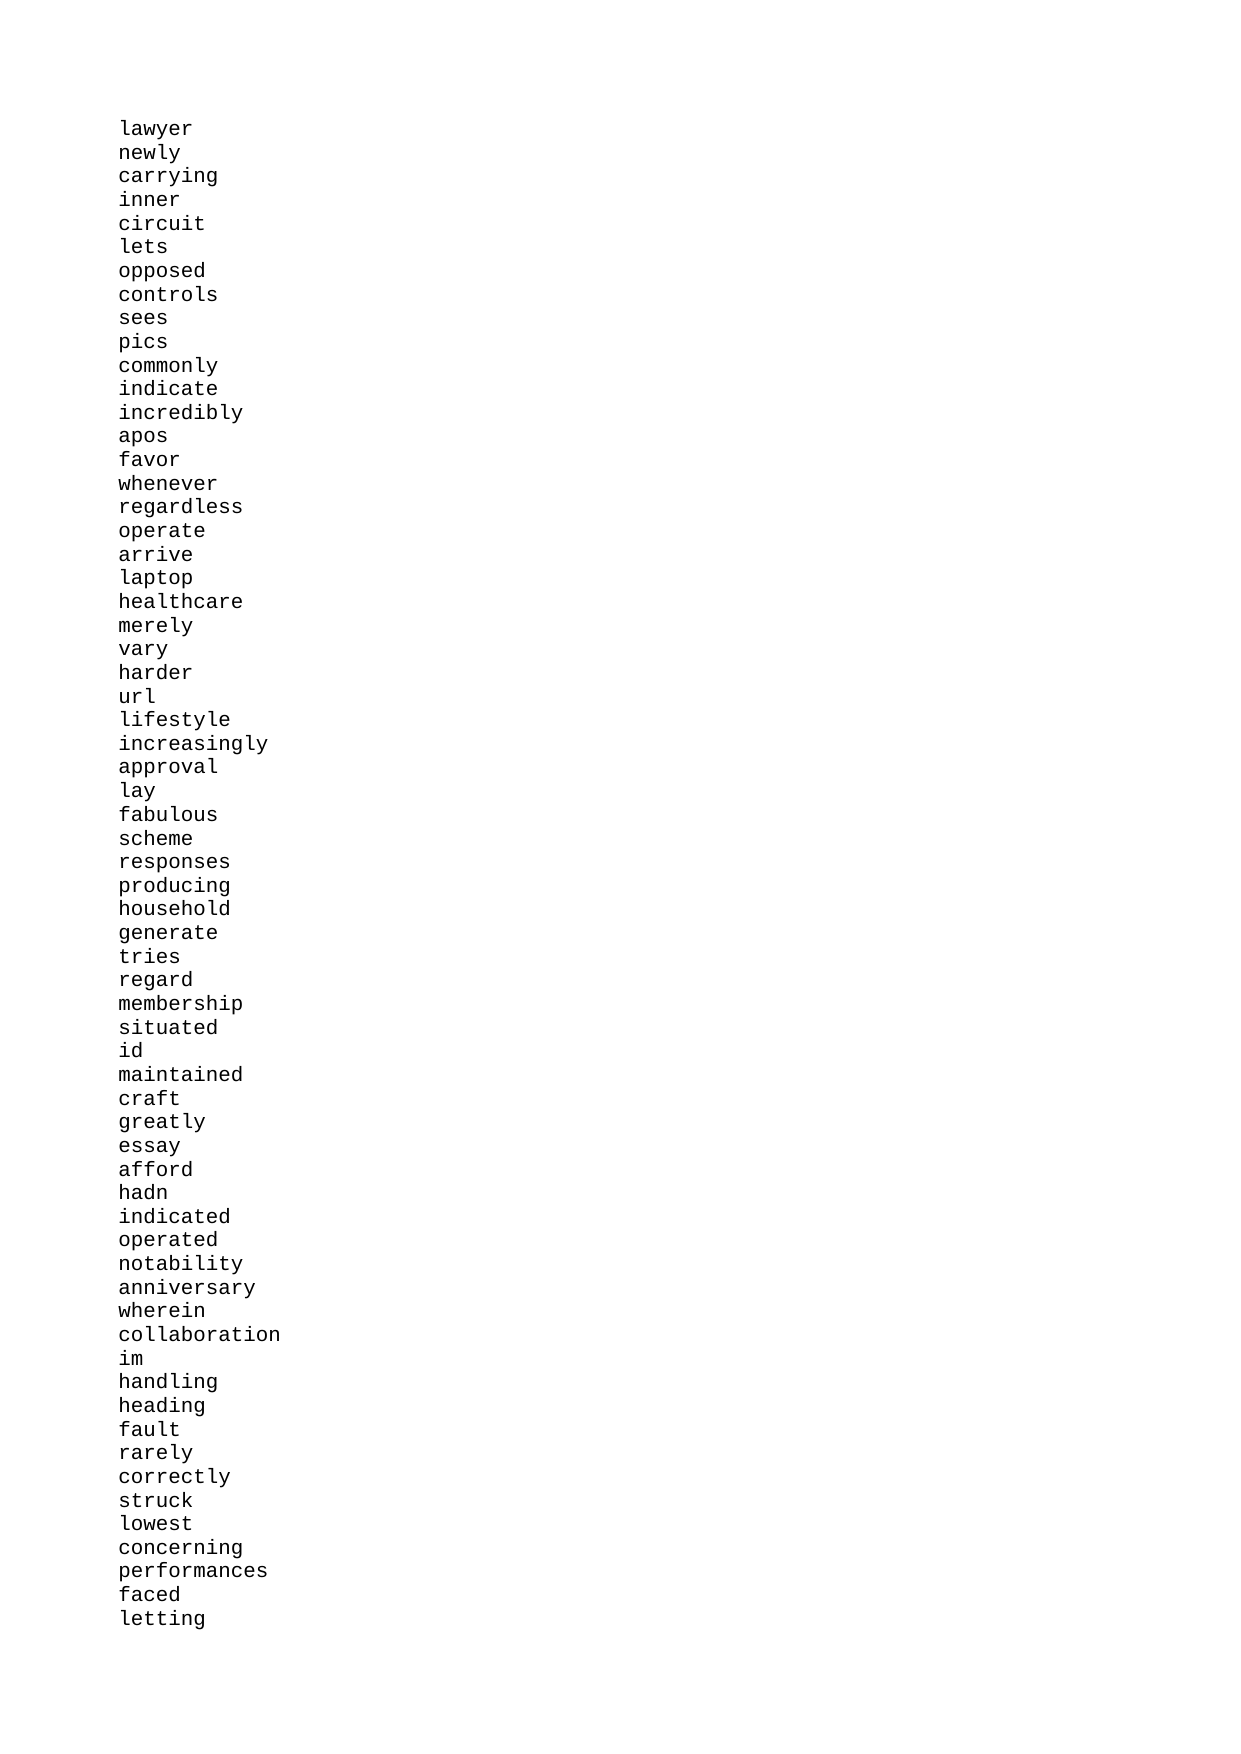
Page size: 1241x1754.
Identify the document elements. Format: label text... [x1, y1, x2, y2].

text incredibly [118, 402, 1122, 426]
text heading [118, 1395, 1122, 1419]
text vary [118, 638, 1122, 662]
text controls [118, 284, 1122, 307]
text producing [118, 875, 1122, 898]
text laptop [118, 567, 1122, 591]
text healthcare [118, 591, 1122, 615]
text opposed [118, 260, 1122, 284]
text id [118, 1040, 1122, 1064]
text merely [118, 615, 1122, 638]
text carrying [118, 165, 1122, 189]
text hadn [118, 1182, 1122, 1206]
text wherein [118, 1300, 1122, 1324]
text harder [118, 662, 1122, 686]
text approval [118, 757, 1122, 780]
text essay [118, 1135, 1122, 1158]
text membership [118, 993, 1122, 1017]
text generate [118, 922, 1122, 946]
text responses [118, 851, 1122, 875]
text fabulous [118, 804, 1122, 827]
text lowest [118, 1513, 1122, 1537]
text favor [118, 449, 1122, 473]
text indicate [118, 378, 1122, 402]
text lifestyle [118, 709, 1122, 733]
text regard [118, 969, 1122, 993]
text tries [118, 946, 1122, 969]
text anniversary [118, 1277, 1122, 1300]
text lay [118, 780, 1122, 804]
text fault [118, 1419, 1122, 1442]
text url [118, 686, 1122, 709]
text rarely [118, 1442, 1122, 1466]
text handling [118, 1371, 1122, 1395]
text indicated [118, 1206, 1122, 1229]
text increasingly [118, 733, 1122, 757]
text letting [118, 1608, 1122, 1631]
text regardless [118, 496, 1122, 520]
text greatly [118, 1111, 1122, 1135]
text circuit [118, 213, 1122, 236]
text maintained [118, 1064, 1122, 1088]
text operate [118, 520, 1122, 544]
text whenever [118, 473, 1122, 496]
text pics [118, 331, 1122, 354]
text struck [118, 1489, 1122, 1513]
text apos [118, 426, 1122, 449]
text sees [118, 307, 1122, 331]
text afford [118, 1158, 1122, 1182]
text situated [118, 1017, 1122, 1040]
text im [118, 1348, 1122, 1371]
text faced [118, 1584, 1122, 1608]
text newly [118, 142, 1122, 165]
text arrive [118, 544, 1122, 567]
text collaboration [118, 1324, 1122, 1348]
text scheme [118, 827, 1122, 851]
text lets [118, 236, 1122, 260]
text operated [118, 1229, 1122, 1253]
text lawyer [118, 118, 1122, 142]
text household [118, 898, 1122, 922]
text craft [118, 1088, 1122, 1111]
text correctly [118, 1466, 1122, 1489]
text commonly [118, 354, 1122, 378]
text inner [118, 189, 1122, 213]
text performances [118, 1561, 1122, 1584]
text notability [118, 1253, 1122, 1277]
text concerning [118, 1537, 1122, 1561]
